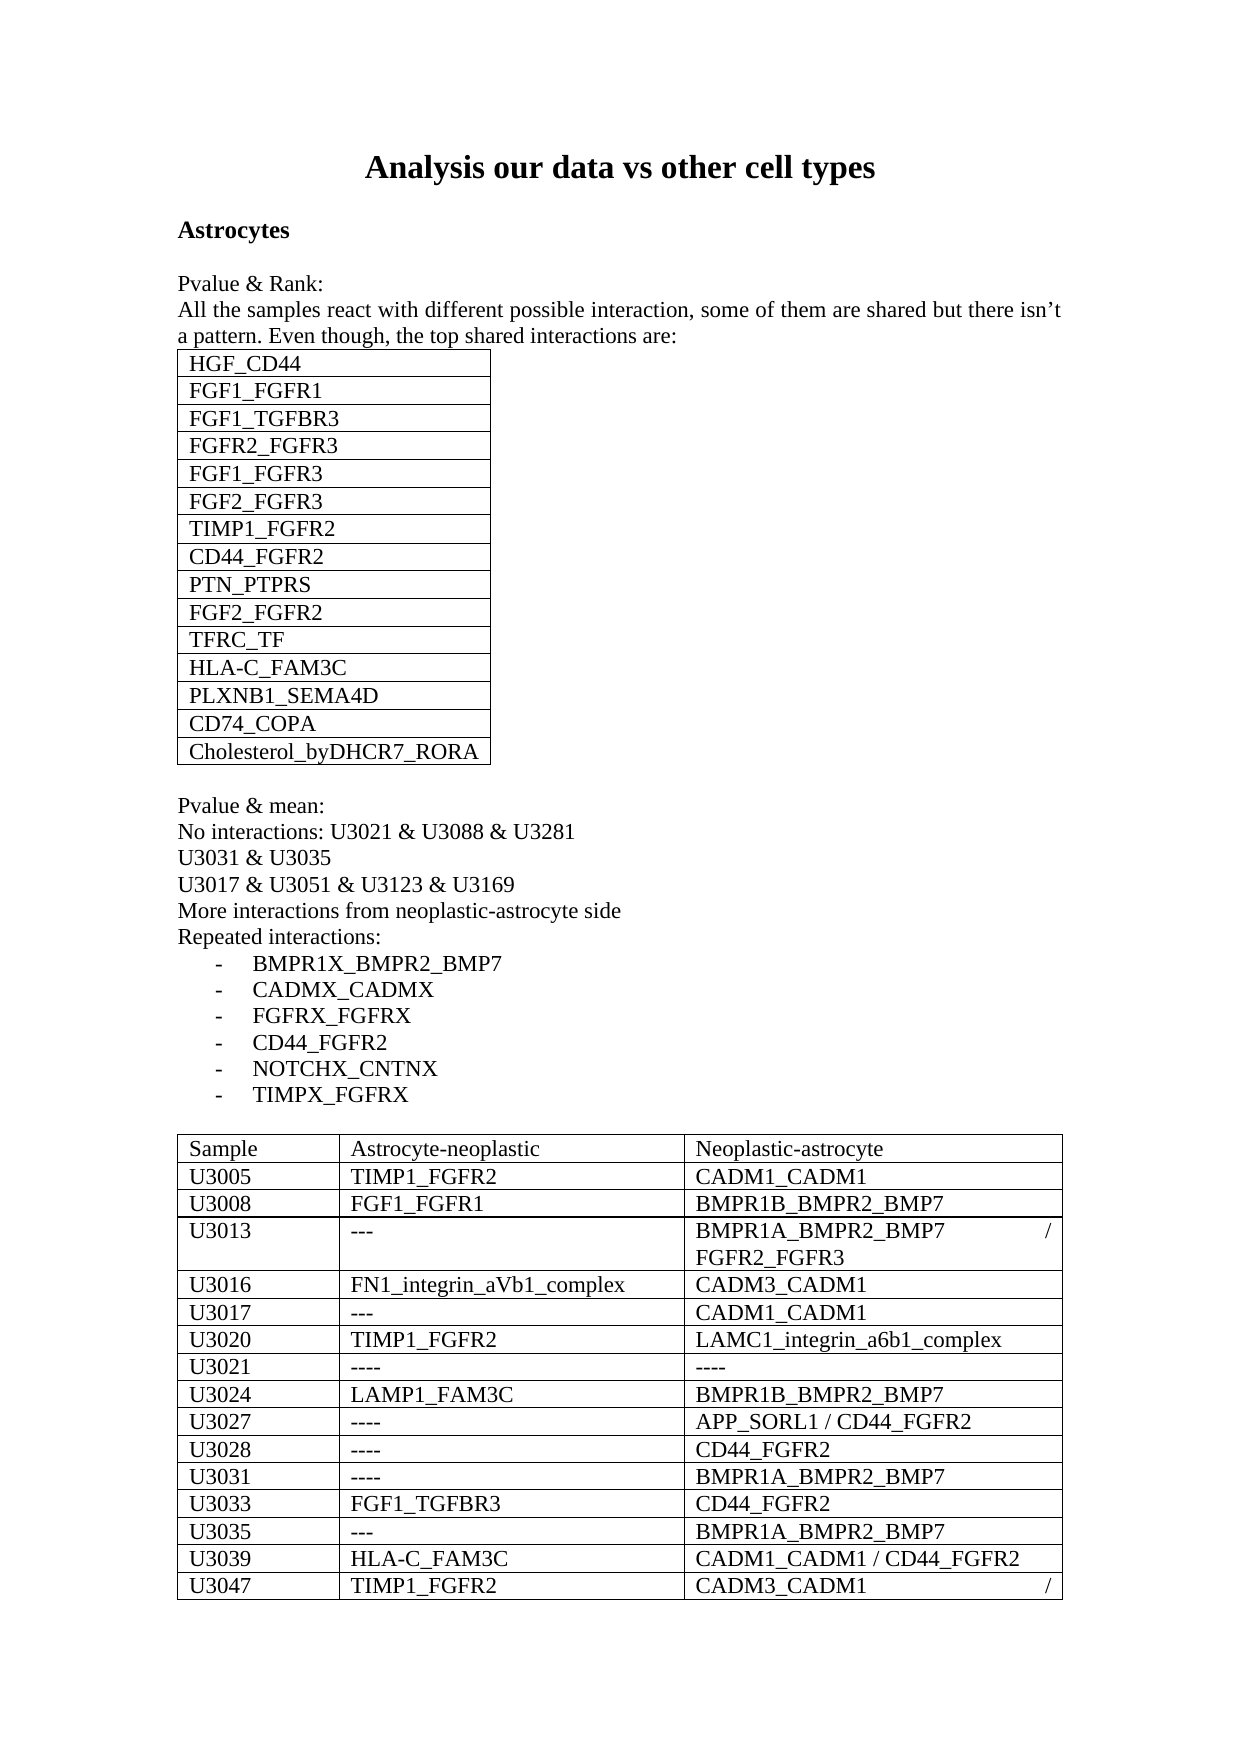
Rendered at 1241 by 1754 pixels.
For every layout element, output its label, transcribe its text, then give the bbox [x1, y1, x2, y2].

table_cell U3020 [178, 1326, 339, 1352]
text More interactions from neoplastic-astrocyte side [177, 897, 1063, 923]
table_cell --- [340, 1218, 684, 1270]
table_cell BMPR1B_BMPR2_BMP7 [685, 1190, 1062, 1216]
table_header HGF_CD44 [178, 350, 490, 376]
table_cell CADM1_CADM1 / CD44_FGFR2 [685, 1545, 1062, 1572]
text U3031 & U3035 [177, 844, 1063, 871]
table_cell U3035 [178, 1518, 339, 1544]
table_cell U3016 [178, 1271, 339, 1298]
table_cell HLA-C_FAM3C [340, 1545, 684, 1572]
text Pvalue & Rank: [177, 270, 1063, 296]
table_cell U3005 [178, 1163, 339, 1189]
table_cell FGF2_FGFR2 [178, 599, 490, 626]
table_cell PTN_PTPRS [178, 571, 490, 598]
table_cell CD44_FGFR2 [178, 544, 490, 570]
table_cell U3024 [178, 1381, 339, 1407]
table_cell LAMP1_FAM3C [340, 1381, 684, 1407]
table_cell BMPR1A_BMPR2_BMP7 [685, 1518, 1062, 1544]
table_cell BMPR1A_BMPR2_BMP7 / FGFR2_FGFR3 [685, 1218, 1062, 1270]
table_cell CD74_COPA [178, 710, 490, 737]
table_cell FGF1_FGFR3 [178, 460, 490, 487]
table_cell U3047 [178, 1573, 339, 1599]
table_header Neoplastic-astrocyte [685, 1135, 1062, 1162]
table_cell CADM3_CADM1 [685, 1271, 1062, 1298]
table_cell ---- [340, 1463, 684, 1489]
list TIMPX_FGFRX [215, 1082, 1063, 1108]
table_cell BMPR1A_BMPR2_BMP7 [685, 1463, 1062, 1489]
table_cell U3021 [178, 1354, 339, 1380]
table_header Sample [178, 1135, 339, 1162]
table_cell CADM1_CADM1 [685, 1163, 1062, 1189]
table_cell --- [340, 1518, 684, 1544]
table_cell ---- [685, 1354, 1062, 1380]
list FGFRX_FGFRX [215, 1002, 1063, 1029]
table_cell U3033 [178, 1490, 339, 1517]
table_cell HLA-C_FAM3C [178, 654, 490, 681]
table_cell FGF1_TGFBR3 [178, 405, 490, 431]
table_cell TIMP1_FGFR2 [340, 1163, 684, 1189]
table_cell TFRC_TF [178, 627, 490, 653]
table_cell U3013 [178, 1218, 339, 1270]
table_cell FGF2_FGFR3 [178, 488, 490, 514]
table_cell FGF1_TGFBR3 [340, 1490, 684, 1517]
table_cell BMPR1B_BMPR2_BMP7 [685, 1381, 1062, 1407]
table_cell TIMP1_FGFR2 [340, 1573, 684, 1599]
list NOTCHX_CNTNX [215, 1055, 1063, 1082]
table_cell U3039 [178, 1545, 339, 1572]
table_cell APP_SORL1 / CD44_FGFR2 [685, 1408, 1062, 1434]
table_cell U3008 [178, 1190, 339, 1216]
table_cell U3017 [178, 1299, 339, 1325]
text Pvalue & mean: [177, 792, 1063, 818]
text Analysis our data vs other cell types [177, 148, 1063, 186]
table_cell Cholesterol_byDHCR7_RORA [178, 738, 490, 764]
list BMPR1X_BMPR2_BMP7 [215, 950, 1063, 976]
table_cell U3027 [178, 1408, 339, 1434]
text Repeated interactions: [177, 923, 1063, 950]
table_cell FN1_integrin_aVb1_complex [340, 1271, 684, 1298]
list CADMX_CADMX [215, 976, 1063, 1002]
table_cell U3031 [178, 1463, 339, 1489]
table_cell TIMP1_FGFR2 [340, 1326, 684, 1352]
table_cell FGF1_FGFR1 [178, 377, 490, 404]
table_cell FGFR2_FGFR3 [178, 432, 490, 459]
table_cell TIMP1_FGFR2 [178, 515, 490, 542]
table_cell CADM1_CADM1 [685, 1299, 1062, 1325]
table_cell LAMC1_integrin_a6b1_complex [685, 1326, 1062, 1352]
text U3017 & U3051 & U3123 & U3169 [177, 871, 1063, 897]
table_cell --- [340, 1299, 684, 1325]
list CD44_FGFR2 [215, 1029, 1063, 1055]
table_cell ---- [340, 1408, 684, 1434]
table_cell ---- [340, 1354, 684, 1380]
text No interactions: U3021 & U3088 & U3281 [177, 818, 1063, 844]
table_cell ---- [340, 1436, 684, 1462]
table_cell FGF1_FGFR1 [340, 1190, 684, 1216]
table_cell CD44_FGFR2 [685, 1490, 1062, 1517]
table_header Astrocyte-neoplastic [340, 1135, 684, 1162]
table_cell PLXNB1_SEMA4D [178, 682, 490, 709]
text Astrocytes [177, 215, 1063, 243]
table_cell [685, 1573, 1062, 1599]
table_cell CD44_FGFR2 [685, 1436, 1062, 1462]
text All the samples react with different possible interaction, some of them are shared but there isn’t a pattern. Even though, the top shared interactions are: [177, 296, 1063, 349]
table_cell U3028 [178, 1436, 339, 1462]
